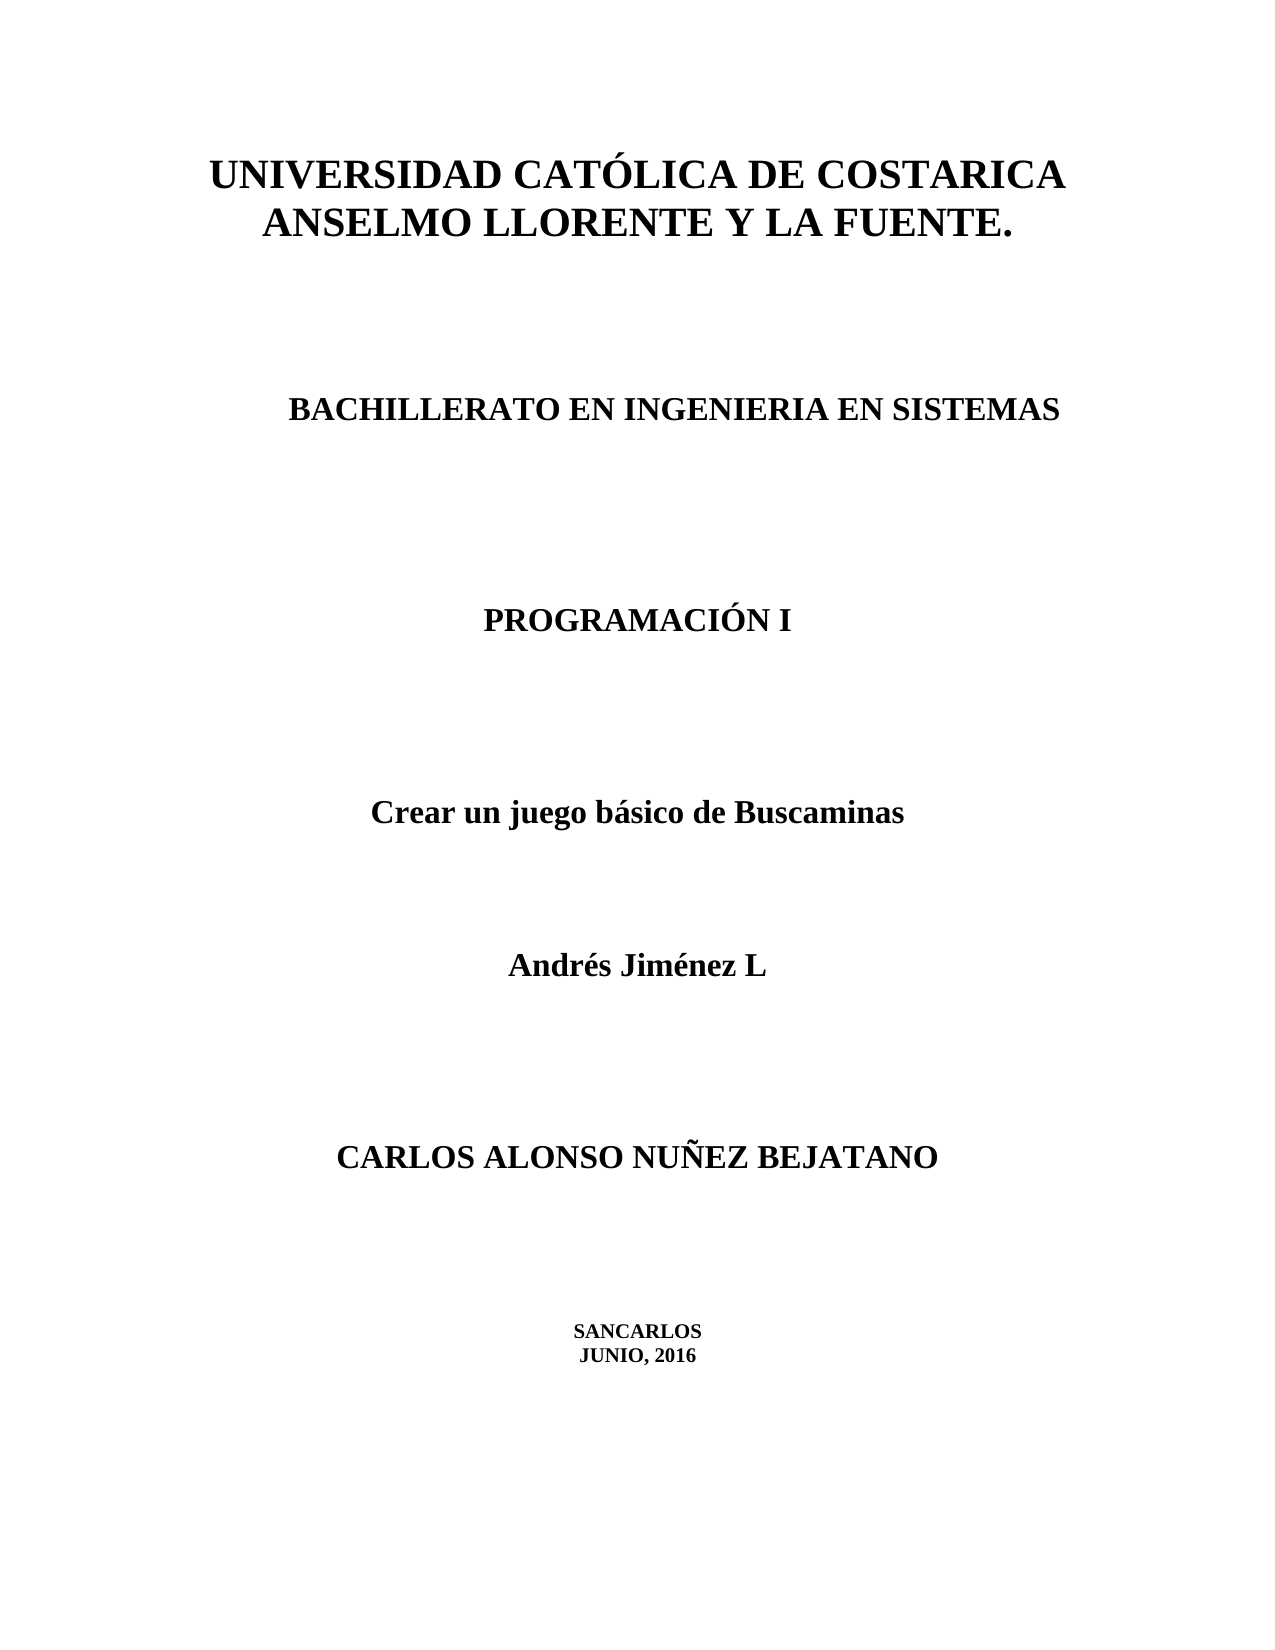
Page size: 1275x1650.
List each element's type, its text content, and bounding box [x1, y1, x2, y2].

text Crear un juego básico de Buscaminas [150, 792, 1125, 830]
text PROGRAMACIÓN I [150, 600, 1125, 639]
text UNIVERSIDAD CATÓLICA DE COSTARICA ANSELMO LLORENTE Y LA FUENTE. [150, 150, 1125, 246]
text Andrés Jiménez L [150, 945, 1125, 984]
text SANCARLOS [150, 1319, 1125, 1343]
text CARLOS ALONSO NUÑEZ BEJATANO [150, 1137, 1125, 1175]
text JUNIO, 2016 [150, 1343, 1125, 1367]
text BACHILLERATO EN INGENIERIA EN SISTEMAS [150, 389, 1125, 428]
